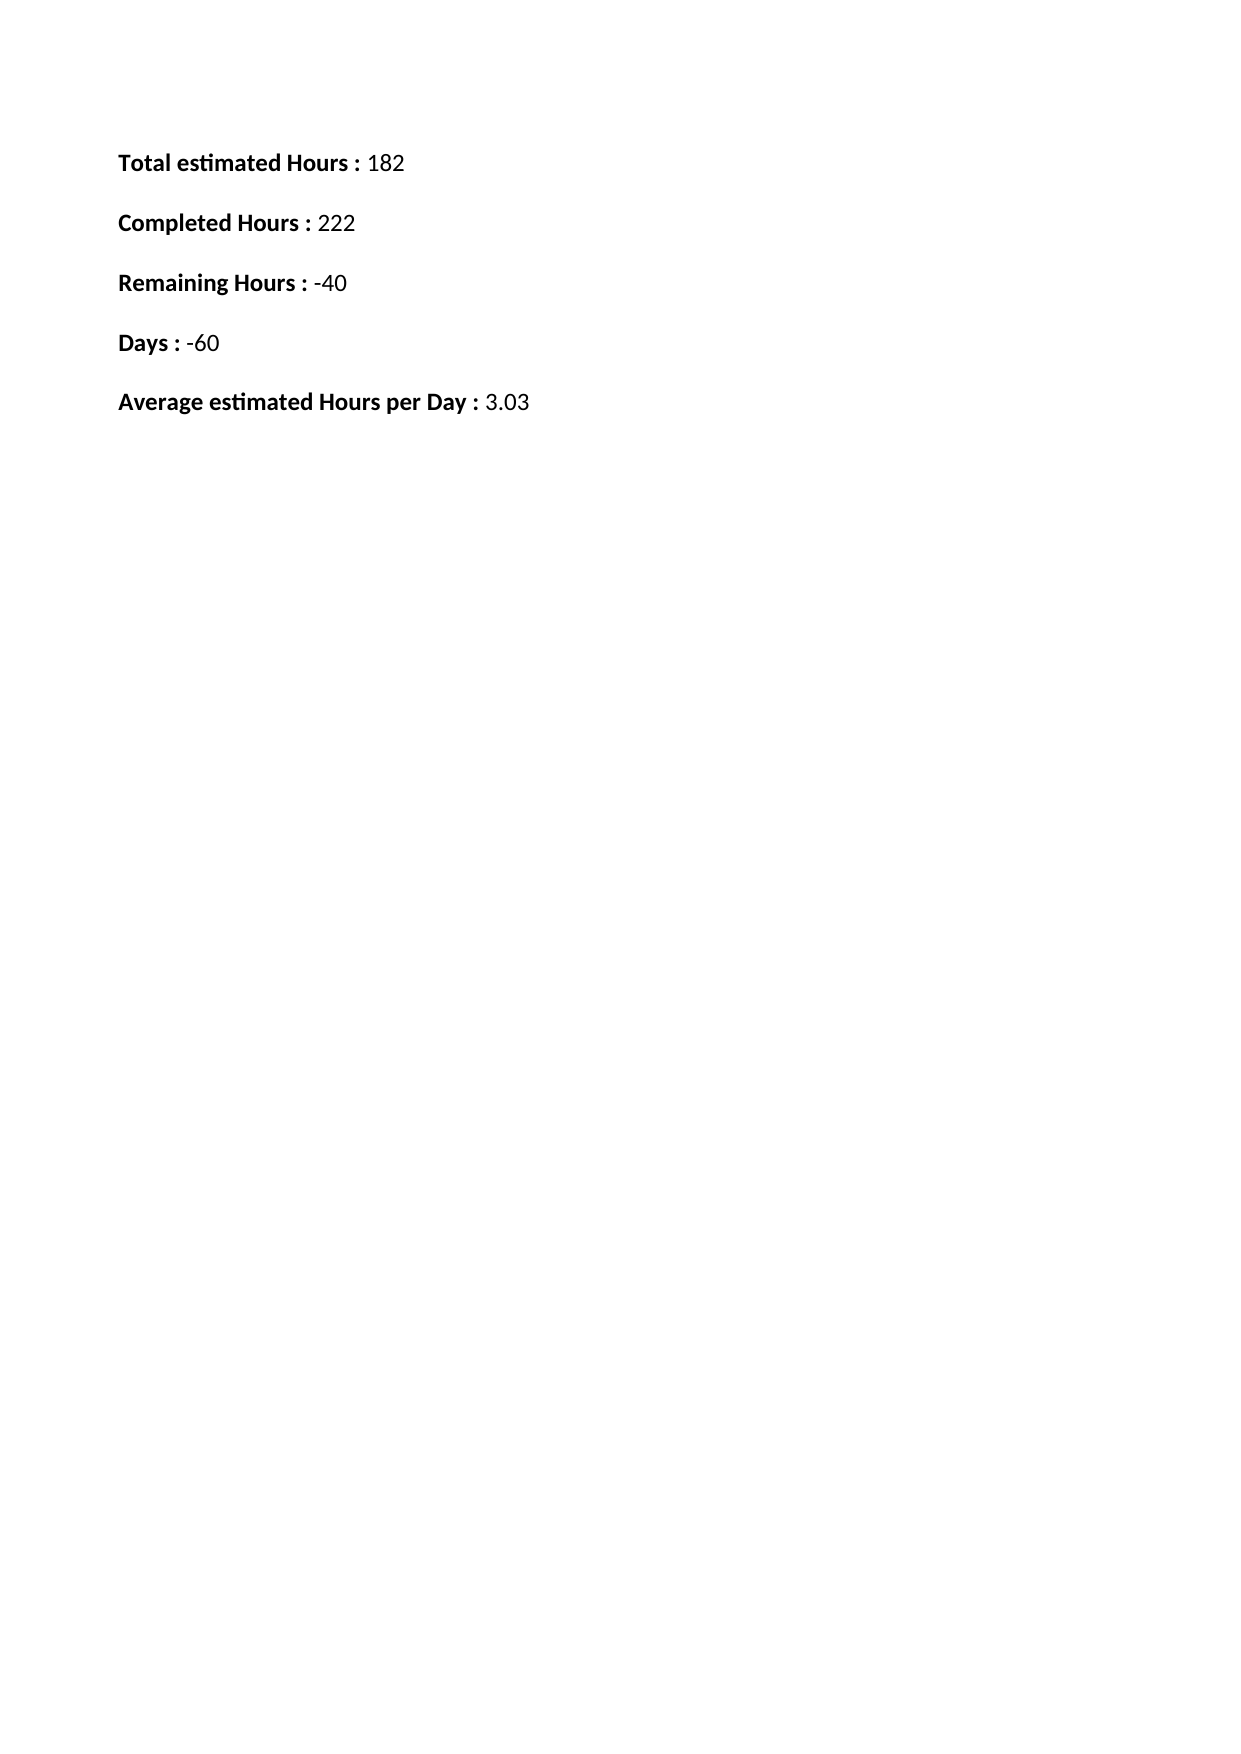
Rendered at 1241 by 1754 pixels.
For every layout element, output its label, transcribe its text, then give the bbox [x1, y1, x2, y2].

text Total estimated Hours : 182 [118, 148, 1122, 178]
text Days : -60 [118, 327, 1122, 357]
text Average estimated Hours per Day : 3.03 [118, 386, 1122, 417]
text Remaining Hours : -40 [118, 267, 1122, 297]
text Completed Hours : 222 [118, 207, 1122, 238]
